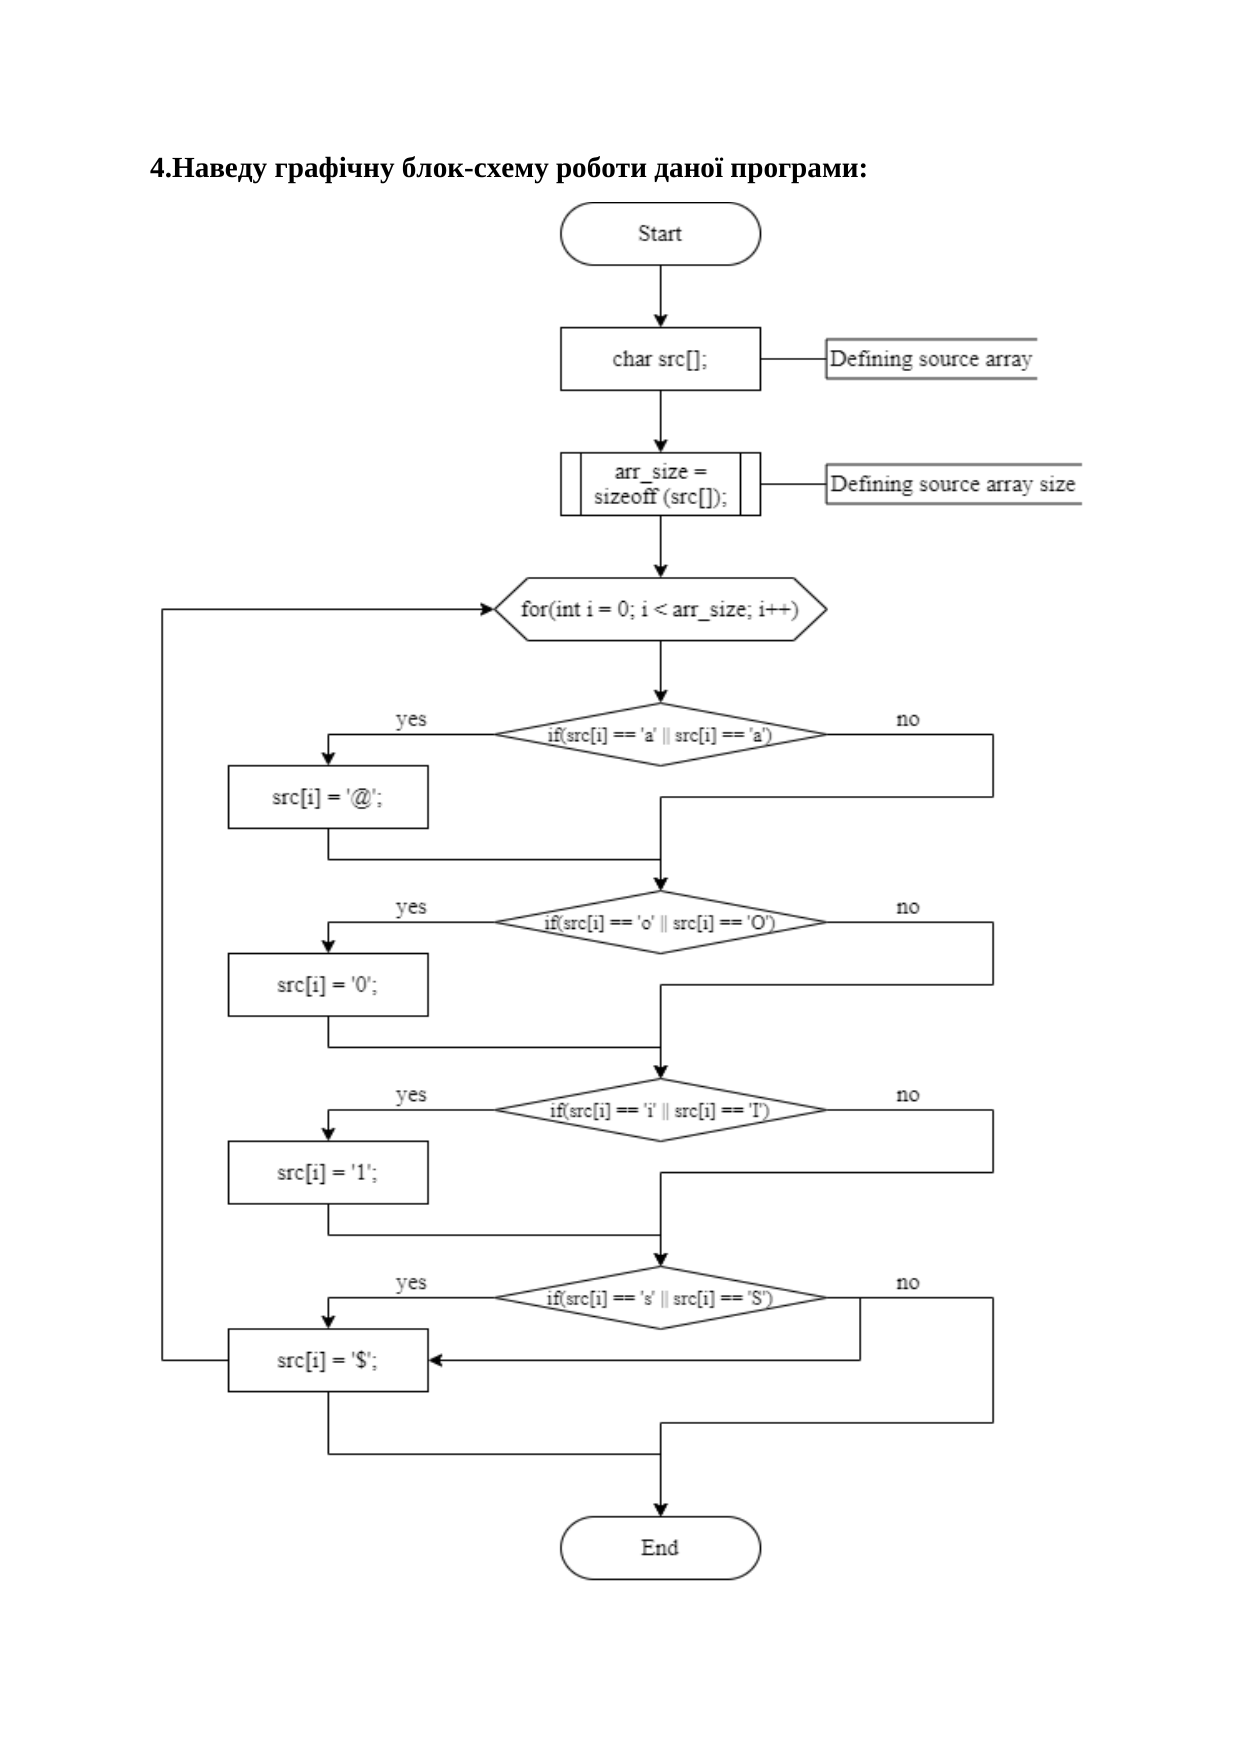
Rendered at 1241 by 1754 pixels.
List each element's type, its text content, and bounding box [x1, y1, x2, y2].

text 4.Наведу графічну блок-схему роботи даної програми: [150, 150, 1090, 183]
picture [150, 202, 1089, 1582]
